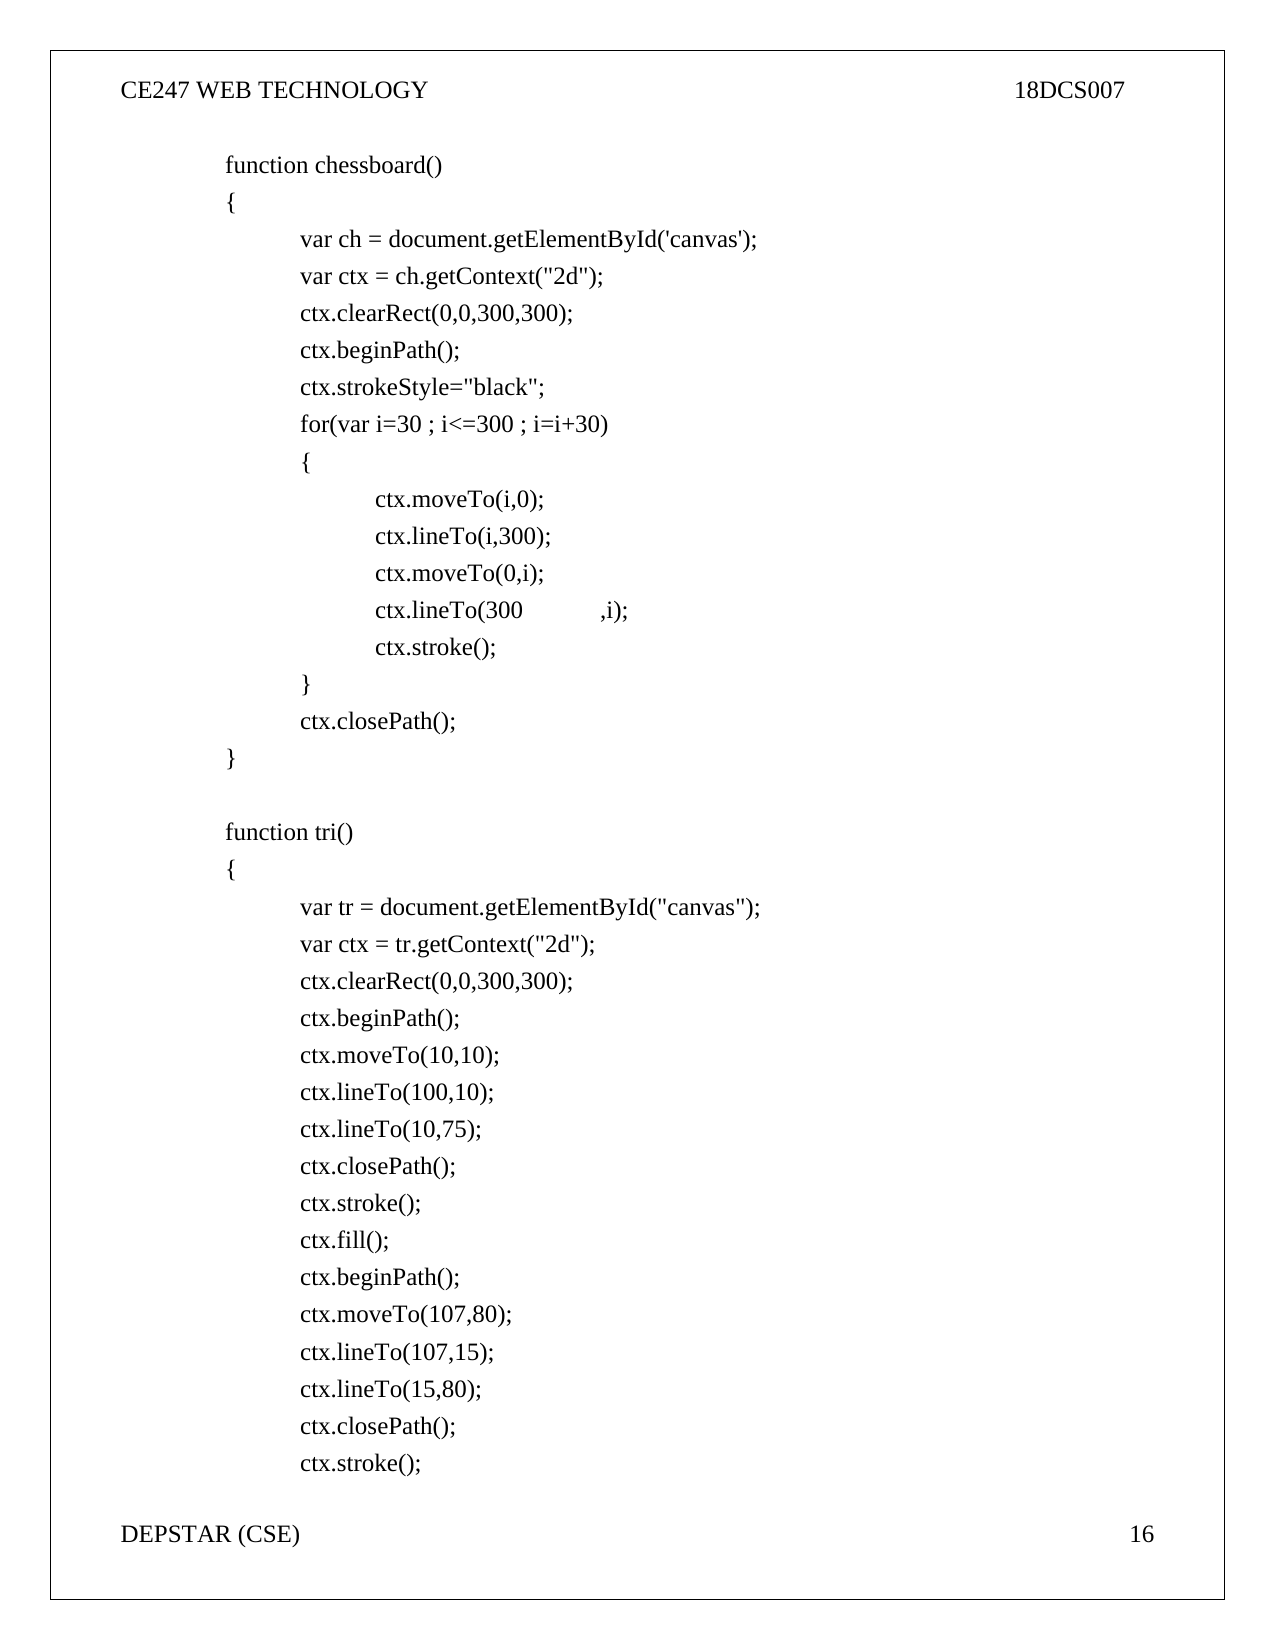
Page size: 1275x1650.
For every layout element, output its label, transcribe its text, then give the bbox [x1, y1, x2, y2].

text ctx.lineTo(100,10); [122, 1077, 1134, 1106]
text ctx.closePath(); [122, 706, 1134, 735]
text ctx.stroke(); [122, 1448, 1134, 1477]
text function chessboard() [122, 150, 1134, 179]
text } [122, 669, 1134, 698]
text } [122, 743, 1134, 772]
text ctx.beginPath(); [122, 1003, 1134, 1032]
text ctx.lineTo(107,15); [122, 1337, 1134, 1365]
text var ch = document.getElementById('canvas'); [122, 224, 1134, 253]
text ctx.fill(); [122, 1225, 1134, 1254]
text { [122, 187, 1134, 216]
text ctx.moveTo(i,0); [122, 484, 1134, 512]
text ctx.closePath(); [122, 1151, 1134, 1180]
text ctx.moveTo(0,i); [122, 558, 1134, 587]
text { [122, 854, 1134, 883]
text ctx.lineTo(i,300); [122, 521, 1134, 549]
text var tr = document.getElementById("canvas"); [122, 892, 1134, 920]
text ctx.stroke(); [122, 1188, 1134, 1217]
text ctx.lineTo(15,80); [122, 1374, 1134, 1402]
text ctx.strokeStyle="black"; [122, 372, 1134, 401]
text var ctx = tr.getContext("2d"); [122, 929, 1134, 957]
text ctx.lineTo(10,75); [122, 1114, 1134, 1143]
text ctx.lineTo(300 ,i); [122, 595, 1134, 624]
text ctx.beginPath(); [122, 1262, 1134, 1291]
text ctx.stroke(); [122, 632, 1134, 661]
text { [122, 447, 1134, 475]
text ctx.closePath(); [122, 1411, 1134, 1439]
text ctx.moveTo(10,10); [122, 1040, 1134, 1069]
text function tri() [122, 817, 1134, 846]
text ctx.clearRect(0,0,300,300); [122, 298, 1134, 327]
text for(var i=30 ; i<=300 ; i=i+30) [122, 409, 1134, 438]
text ctx.moveTo(107,80); [122, 1299, 1134, 1328]
text var ctx = ch.getContext("2d"); [122, 261, 1134, 290]
text ctx.beginPath(); [122, 335, 1134, 364]
text ctx.clearRect(0,0,300,300); [122, 966, 1134, 994]
